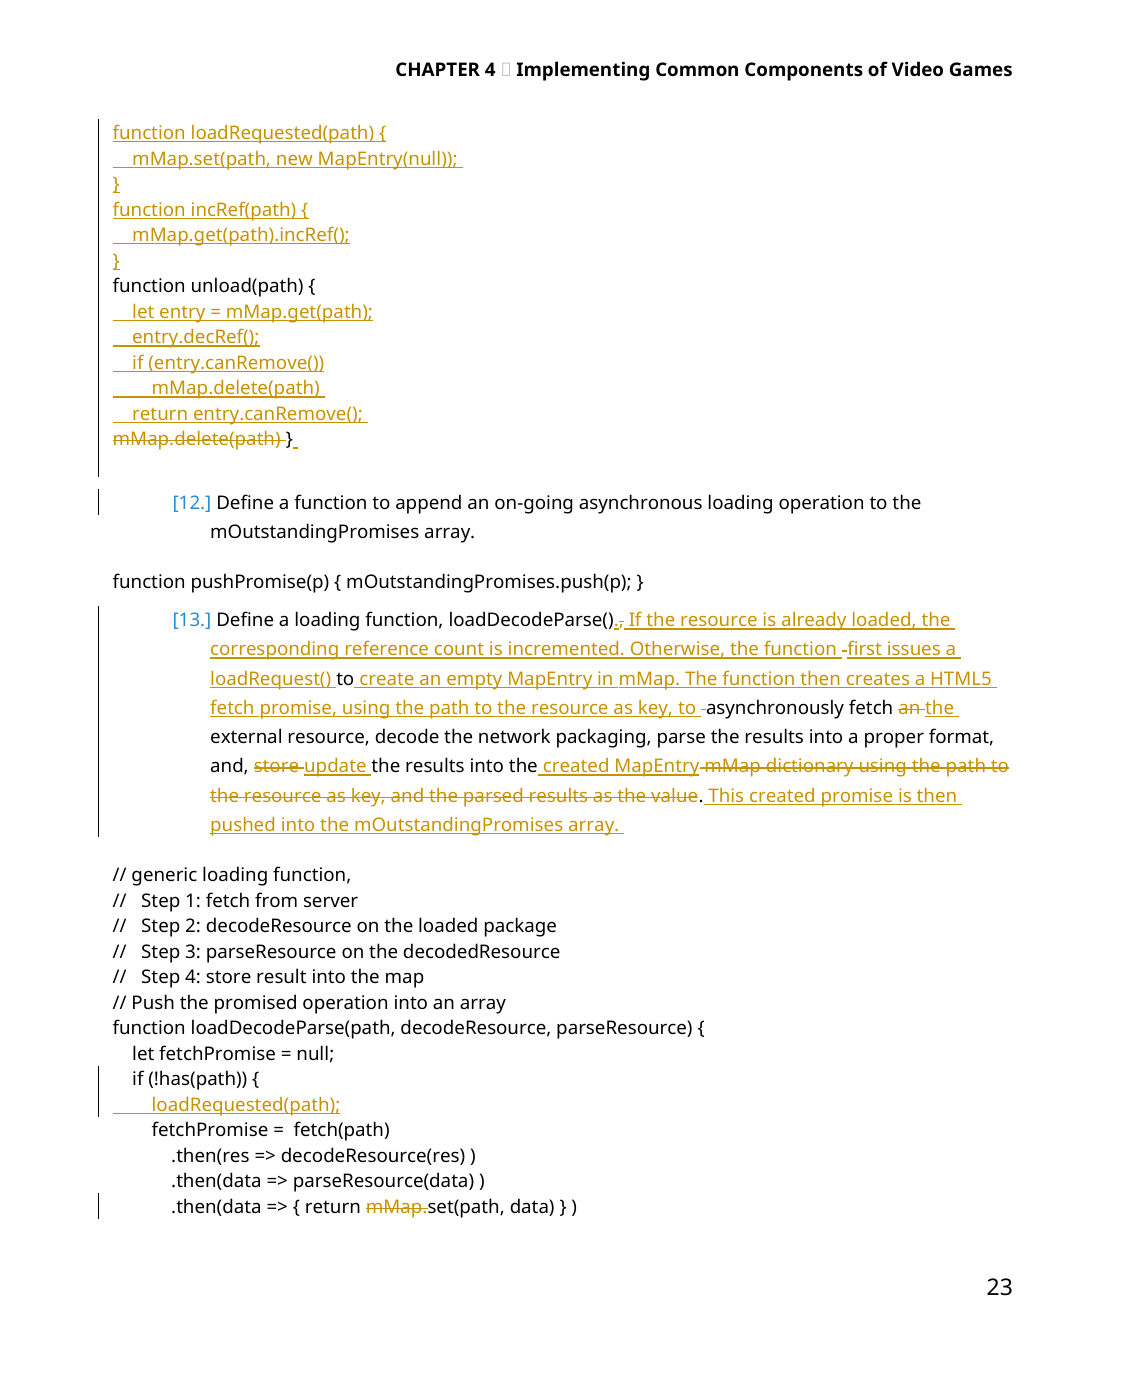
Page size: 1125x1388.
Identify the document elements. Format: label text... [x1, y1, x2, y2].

list Define a loading function, loadDecodeParse()toasynchronously fetch external resource, decode the network packaging, parse the results into a proper format, and, the results into the. [172, 606, 1012, 837]
text function pushPromise(p) { mOutstandingPromises.push(p); } [112, 568, 1012, 594]
text // Step 1: fetch from server [112, 887, 1012, 912]
list Define a function to append an on-going asynchronous loading operation to the mOutstandingPromises array. [172, 489, 1012, 544]
text } [112, 426, 1012, 451]
text .then(res => decodeResource(res) ) [112, 1142, 1012, 1168]
text if (!has(path)) { [112, 1066, 1012, 1091]
text function unload(path) { [112, 272, 1012, 298]
text .then(data => parseResource(data) ) [112, 1168, 1012, 1193]
text function loadDecodeParse(path, decodeResource, parseResource) { [112, 1014, 1012, 1040]
text let fetchPromise = null; [112, 1040, 1012, 1066]
text // Step 4: store result into the map [112, 963, 1012, 989]
text fetchPromise = fetch(path) [112, 1117, 1012, 1142]
text // Step 3: parseResource on the decodedResource [112, 938, 1012, 963]
text // Push the promised operation into an array [112, 989, 1012, 1014]
text // generic loading function, [112, 861, 1012, 887]
text .then(data => { return set(path, data) } ) [112, 1193, 1012, 1219]
text // Step 2: decodeResource on the loaded package [112, 912, 1012, 938]
